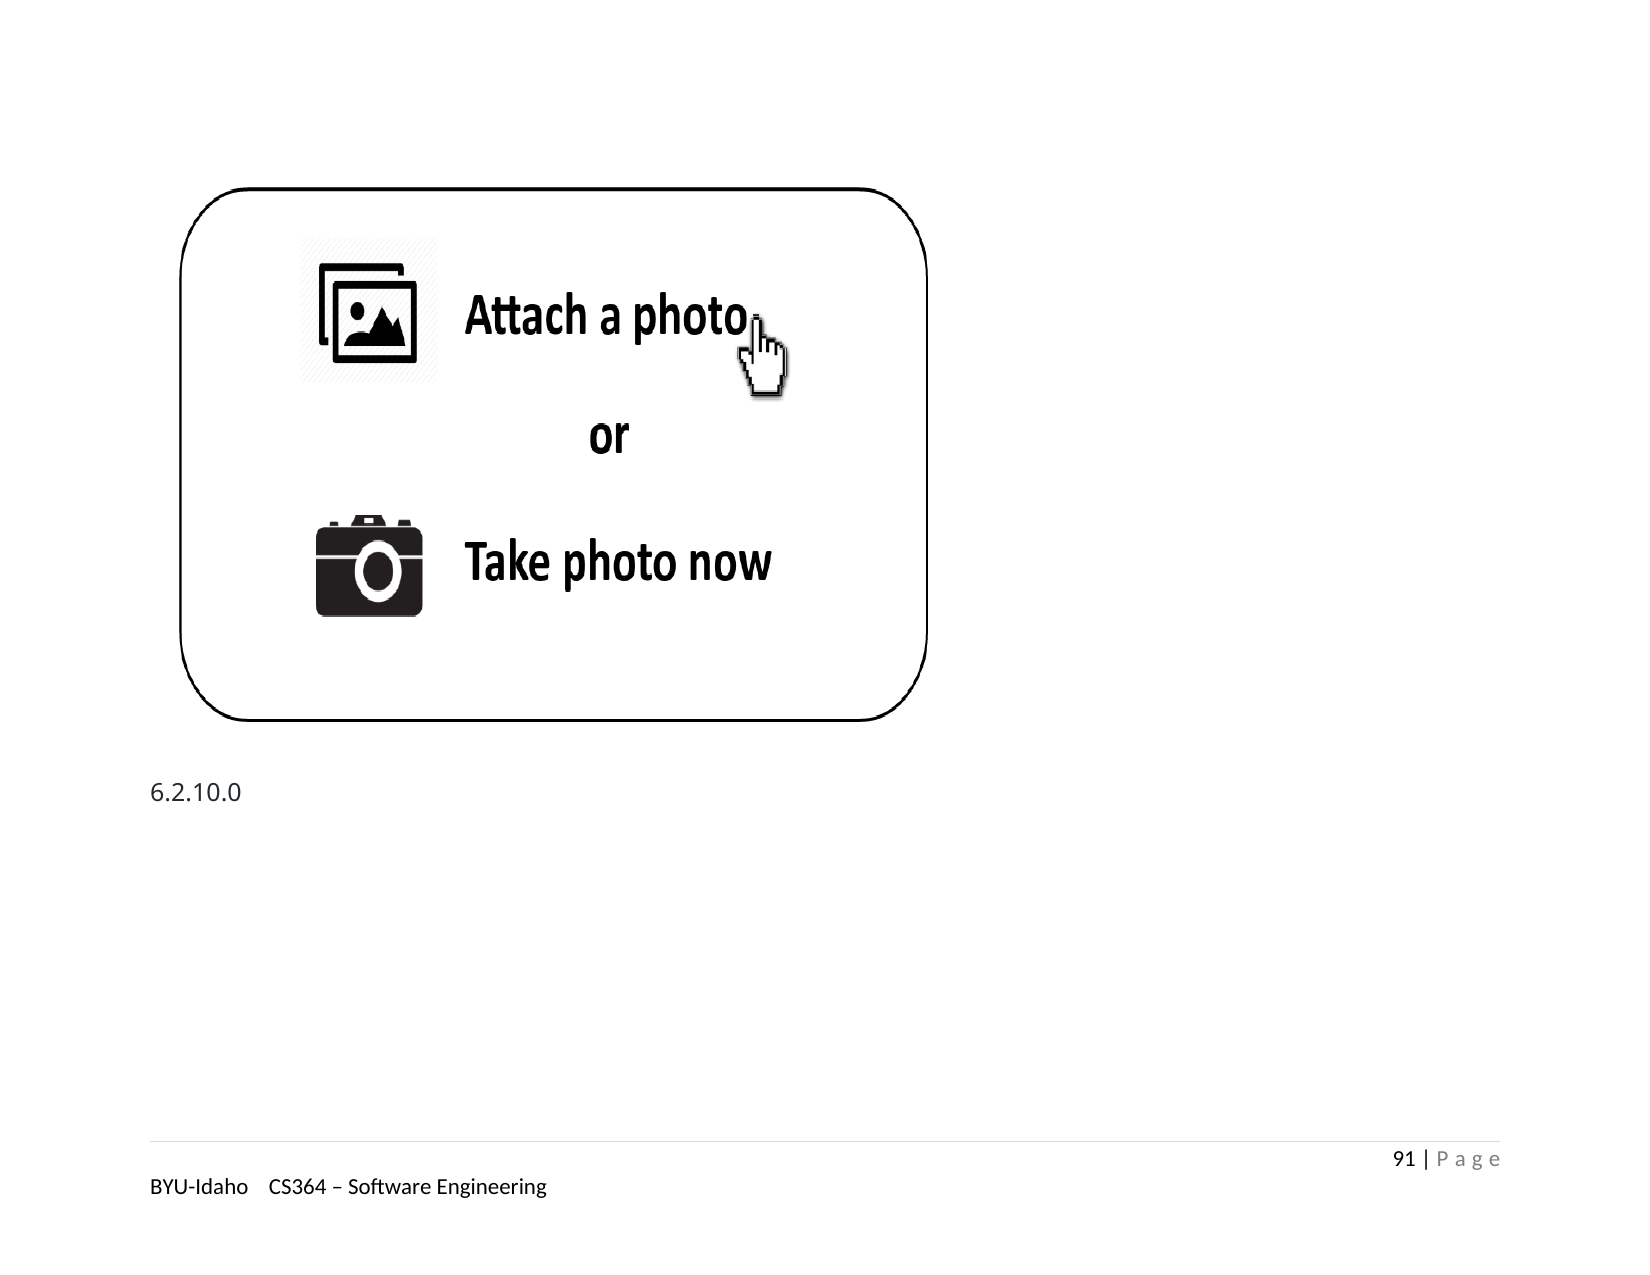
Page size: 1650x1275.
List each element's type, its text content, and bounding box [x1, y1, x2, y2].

text 6.2.10.0 [150, 775, 1500, 809]
picture [150, 150, 951, 750]
